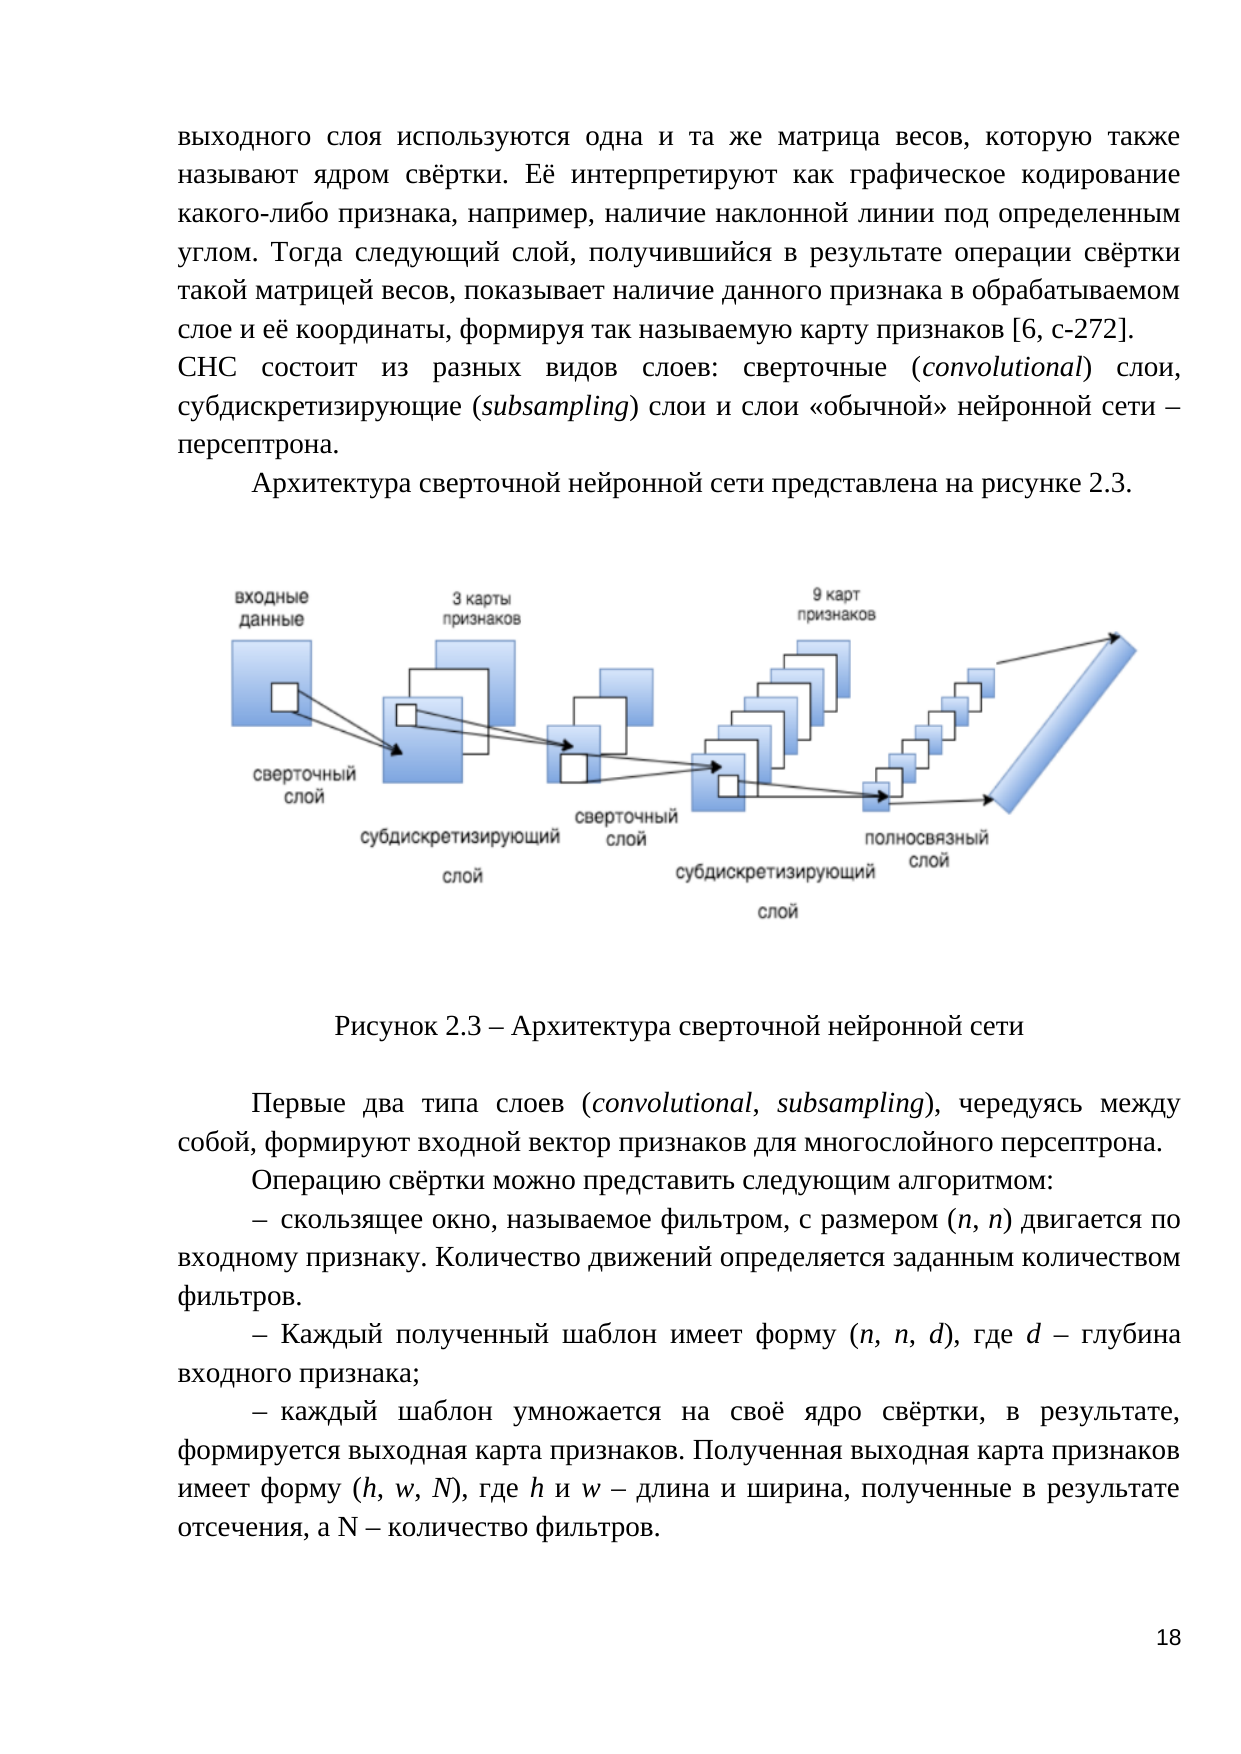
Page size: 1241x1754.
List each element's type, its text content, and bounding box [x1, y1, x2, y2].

list скользящее окно, называемое фильтром, с размером (n, n) двигается по входному признаку. Количество движений определяется заданным количеством фильтров. [177, 1201, 1181, 1311]
text Первые два типа слоев (convolutional, subsampling), чередуясь между собой, формируют входной вектор признаков для многослойного персептрона. [177, 1085, 1181, 1157]
list Каждый полученный шаблон имеет форму (n, n, d), где d – глубина входного признака; [177, 1316, 1181, 1388]
text Архитектура сверточной нейронной сети представлена на рисунке 2.3. [177, 465, 1181, 498]
text Операцию свёртки можно представить следующим алгоритмом: [177, 1162, 1181, 1196]
picture [177, 542, 1182, 966]
list каждый шаблон умножается на своё ядро свёртки, в результате, формируется выходная карта признаков. Полученная выходная карта признаков имеет форму (h, w, N), где h и w – длина и ширина, полученные в результате отсечения, а N – количество фильтров. [177, 1393, 1181, 1543]
text Рисунок 2.3 – Архитектура сверточной нейронной сети [177, 1008, 1181, 1042]
text СНС состоит из разных видов слоев: сверточные (convolutional) слои, субдискретизирующие (subsampling) слои и слои «обычной» нейронной сети – персептрона. [177, 349, 1181, 460]
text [177, 118, 1181, 344]
